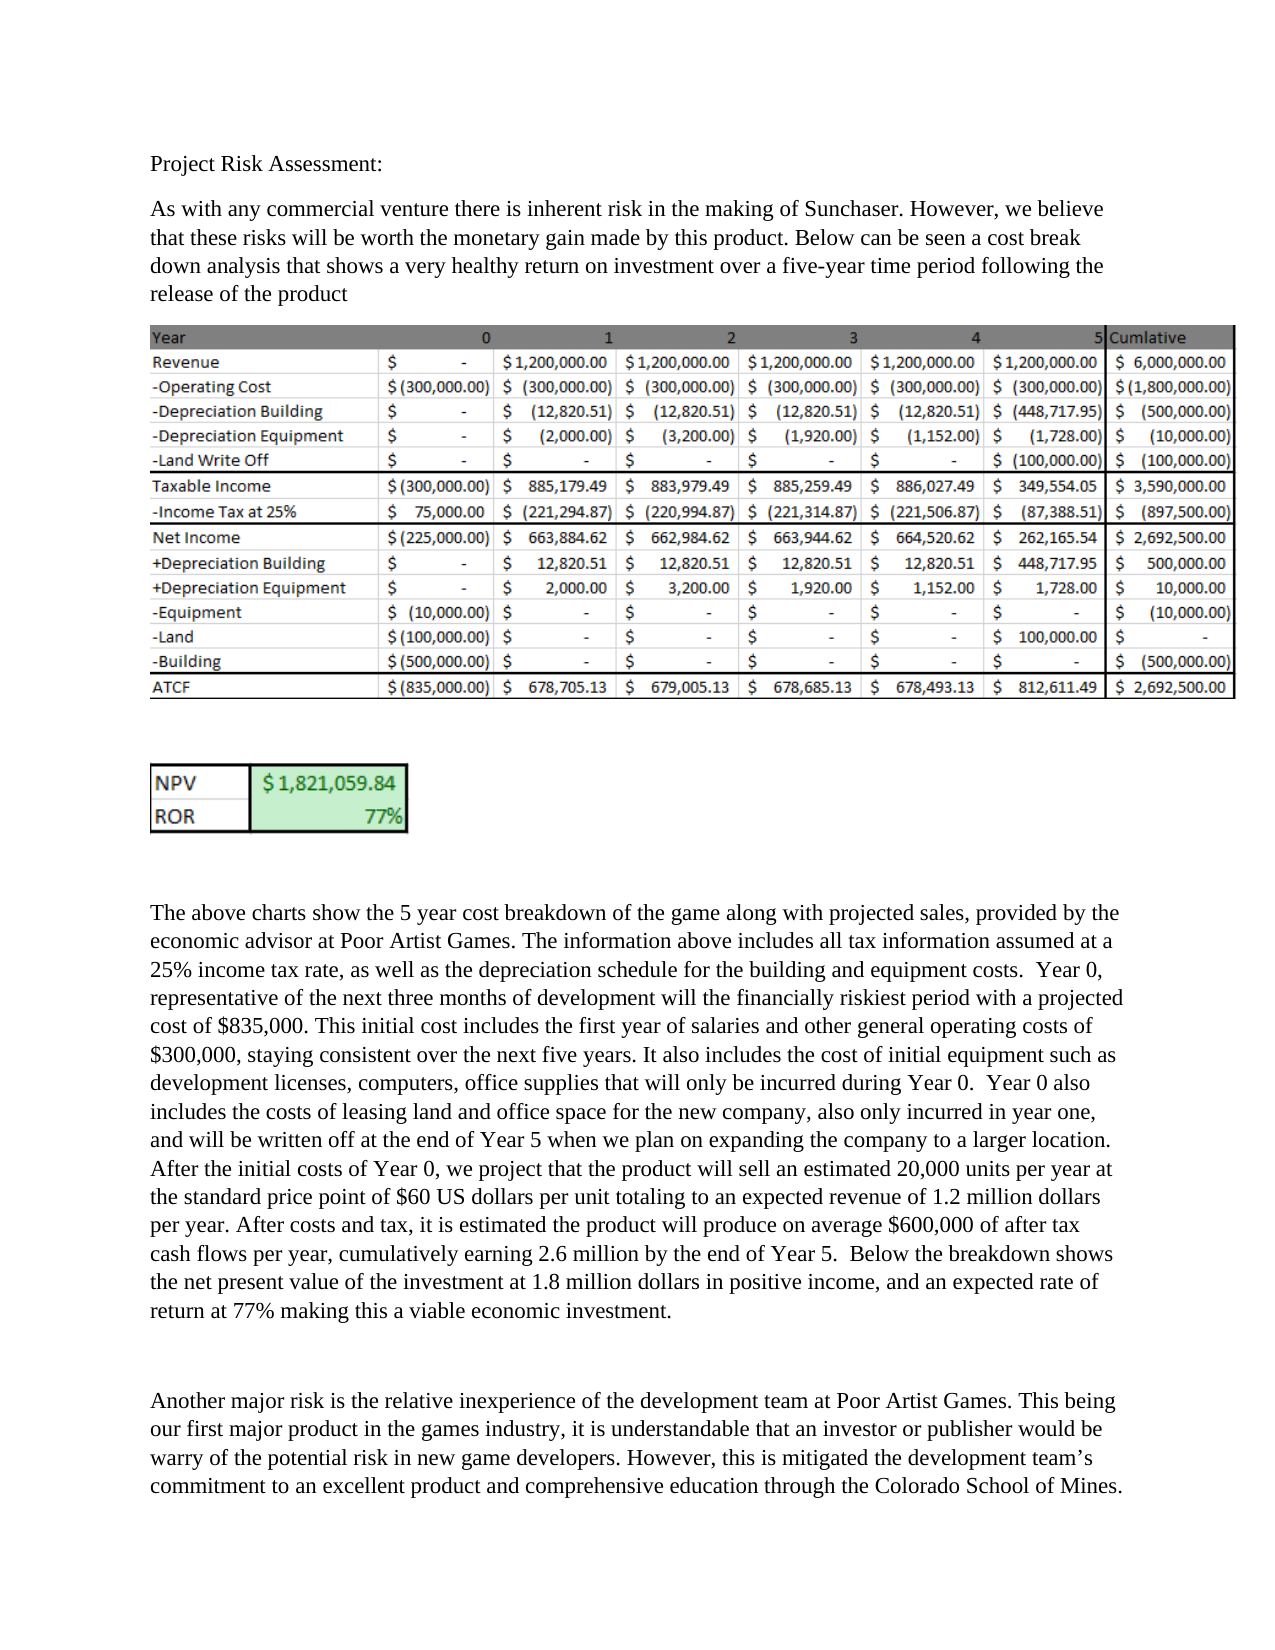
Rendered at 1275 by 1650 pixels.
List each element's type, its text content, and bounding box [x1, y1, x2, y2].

picture [150, 762, 410, 835]
text The above charts show the 5 year cost breakdown of the game along with projected sales, provided by the economic advisor at Poor Artist Games. The information above includes all tax information assumed at a 25% income tax rate, as well as the depreciation schedule for the building and equipment costs. Year 0, representative of the next three months of development will the financially riskiest period with a projected cost of $835,000. This initial cost includes the first year of salaries and other general operating costs of $300,000, staying consistent over the next five years. It also includes the cost of initial equipment such as development licenses, computers, office supplies that will only be incurred during Year 0. Year 0 also includes the costs of leasing land and office space for the new company, also only incurred in year one, and will be written off at the end of Year 5 when we plan on expanding the company to a larger location. After the initial costs of Year 0, we project that the product will sell an estimated 20,000 units per year at the standard price point of $60 US dollars per unit totaling to an expected revenue of 1.2 million dollars per year. After costs and tax, it is estimated the product will produce on average $600,000 of after tax cash flows per year, cumulatively earning 2.6 million by the end of Year 5. Below the breakdown shows the net present value of the investment at 1.8 million dollars in positive income, and an expected rate of return at 77% making this a viable economic investment. [150, 899, 1125, 1323]
text As with any commercial venture there is inherent risk in the making of Sunchaser. However, we believe that these risks will be worth the monetary gain made by this product. Below can be seen a cost break down analysis that shows a very healthy return on investment over a five-year time period following the release of the product [150, 195, 1125, 307]
picture [150, 325, 1238, 699]
text Project Risk Assessment: [150, 150, 1125, 176]
text Another major risk is the relative inexperience of the development team at Poor Artist Games. This being our first major product in the games industry, it is understandable that an investor or publisher would be warry of the potential risk in new game developers. However, this is mitigated the development team’s commitment to an excellent product and comprehensive education through the Colorado School of Mines. [150, 1387, 1125, 1499]
